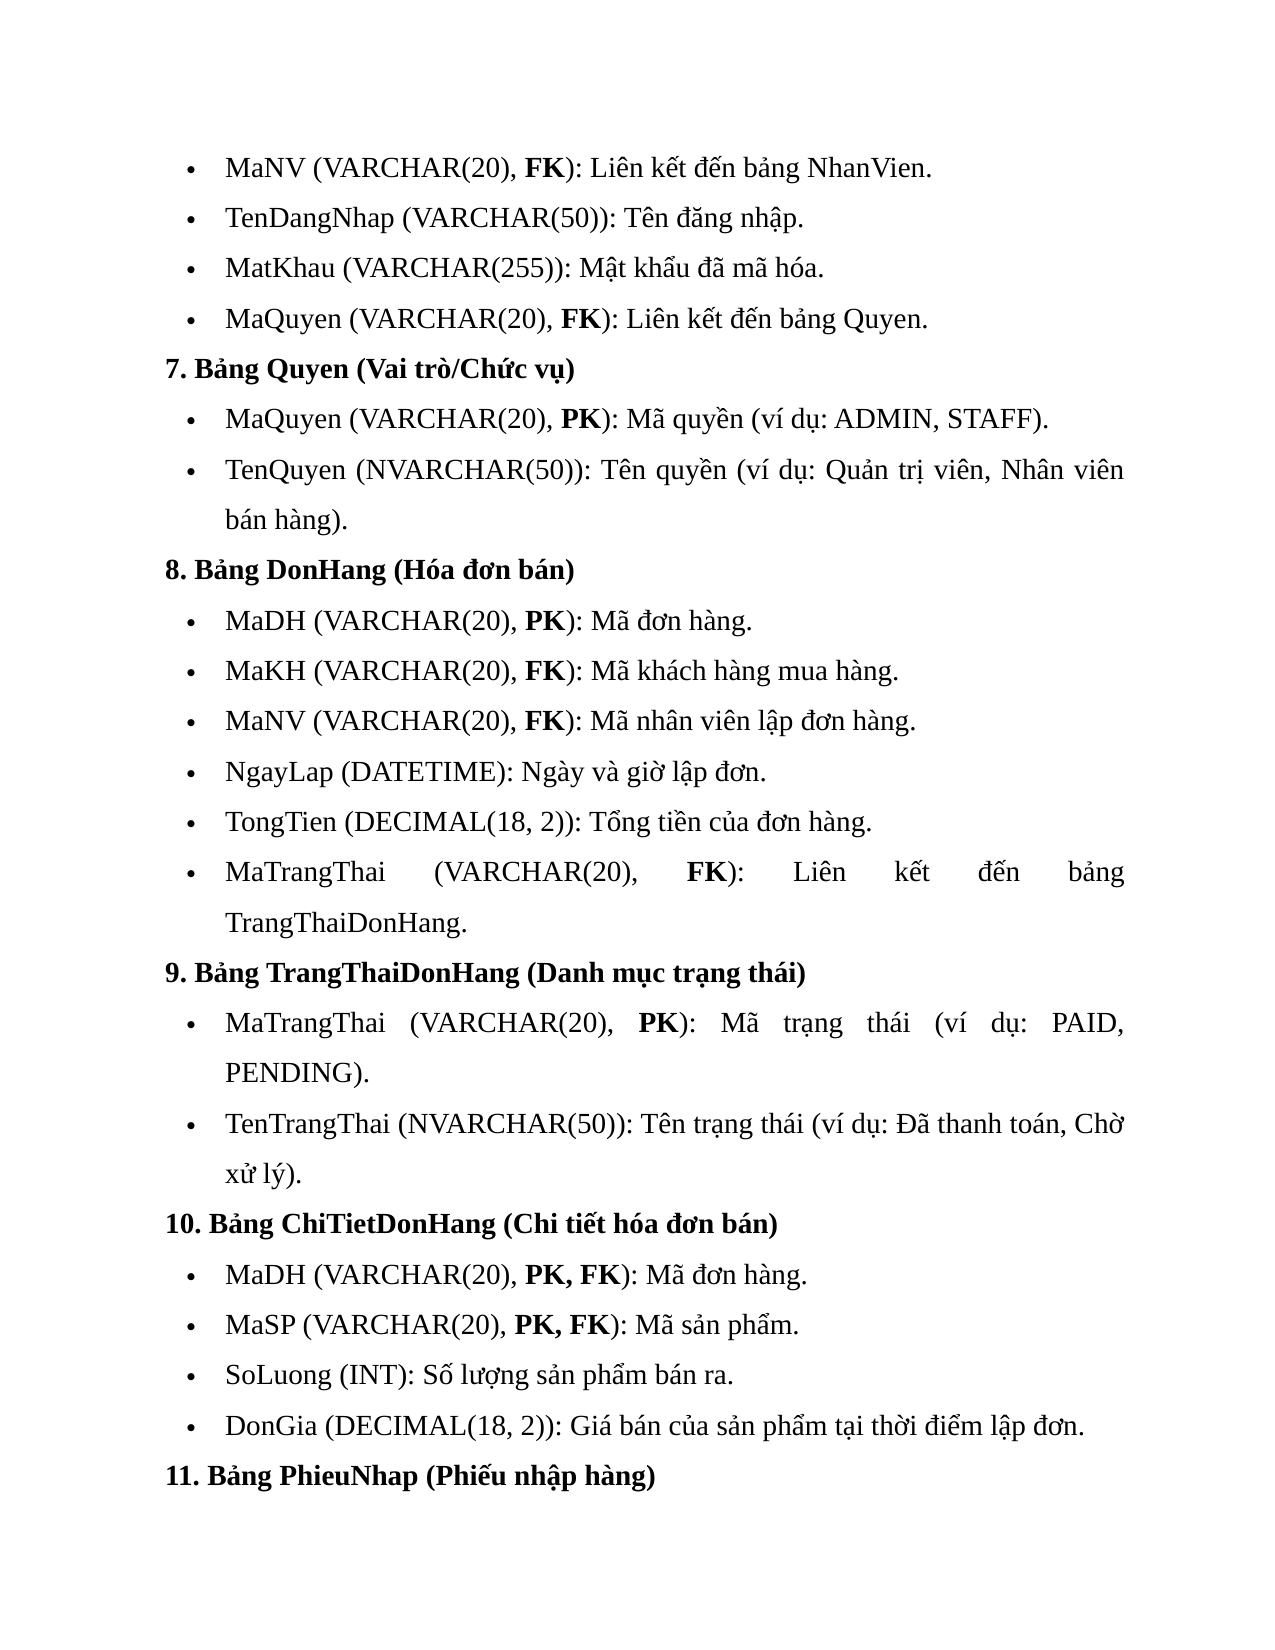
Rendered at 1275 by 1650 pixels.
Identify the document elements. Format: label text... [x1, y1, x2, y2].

list MaSP (VARCHAR(20), PK, FK): Mã sản phẩm. [187, 1307, 1125, 1341]
list TongTien (DECIMAL(18, 2)): Tổng tiền của đơn hàng. [187, 804, 1125, 838]
list TenDangNhap (VARCHAR(50)): Tên đăng nhập. [187, 200, 1125, 234]
list MaTrangThai (VARCHAR(20), FK): Liên kết đến bảng TrangThaiDonHang. [187, 854, 1125, 938]
list SoLuong (INT): Số lượng sản phẩm bán ra. [187, 1357, 1125, 1391]
list MaKH (VARCHAR(20), FK): Mã khách hàng mua hàng. [187, 653, 1125, 687]
text 10. Bảng ChiTietDonHang (Chi tiết hóa đơn bán) [150, 1207, 1125, 1240]
list TenTrangThai (NVARCHAR(50)): Tên trạng thái (ví dụ: Đã thanh toán, Chờ xử lý). [187, 1106, 1125, 1190]
list MaDH (VARCHAR(20), PK): Mã đơn hàng. [187, 603, 1125, 636]
list DonGia (DECIMAL(18, 2)): Giá bán của sản phẩm tại thời điểm lập đơn. [187, 1408, 1125, 1441]
text 11. Bảng PhieuNhap (Phiếu nhập hàng) [150, 1458, 1125, 1492]
text 8. Bảng DonHang (Hóa đơn bán) [150, 552, 1125, 586]
list MaDH (VARCHAR(20), PK, FK): Mã đơn hàng. [187, 1257, 1125, 1290]
list MaQuyen (VARCHAR(20), FK): Liên kết đến bảng Quyen. [187, 301, 1125, 334]
list MaTrangThai (VARCHAR(20), PK): Mã trạng thái (ví dụ: PAID, PENDING). [187, 1005, 1125, 1089]
list MaNV (VARCHAR(20), FK): Mã nhân viên lập đơn hàng. [187, 703, 1125, 737]
list MatKhau (VARCHAR(255)): Mật khẩu đã mã hóa. [187, 251, 1125, 284]
text 7. Bảng Quyen (Vai trò/Chức vụ) [150, 351, 1125, 385]
list MaNV (VARCHAR(20), FK): Liên kết đến bảng NhanVien. [187, 150, 1125, 183]
list NgayLap (DATETIME): Ngày và giờ lập đơn. [187, 754, 1125, 787]
list MaQuyen (VARCHAR(20), PK): Mã quyền (ví dụ: ADMIN, STAFF). [187, 402, 1125, 435]
text 9. Bảng TrangThaiDonHang (Danh mục trạng thái) [150, 955, 1125, 988]
list TenQuyen (NVARCHAR(50)): Tên quyền (ví dụ: Quản trị viên, Nhân viên bán hàng). [187, 452, 1125, 536]
